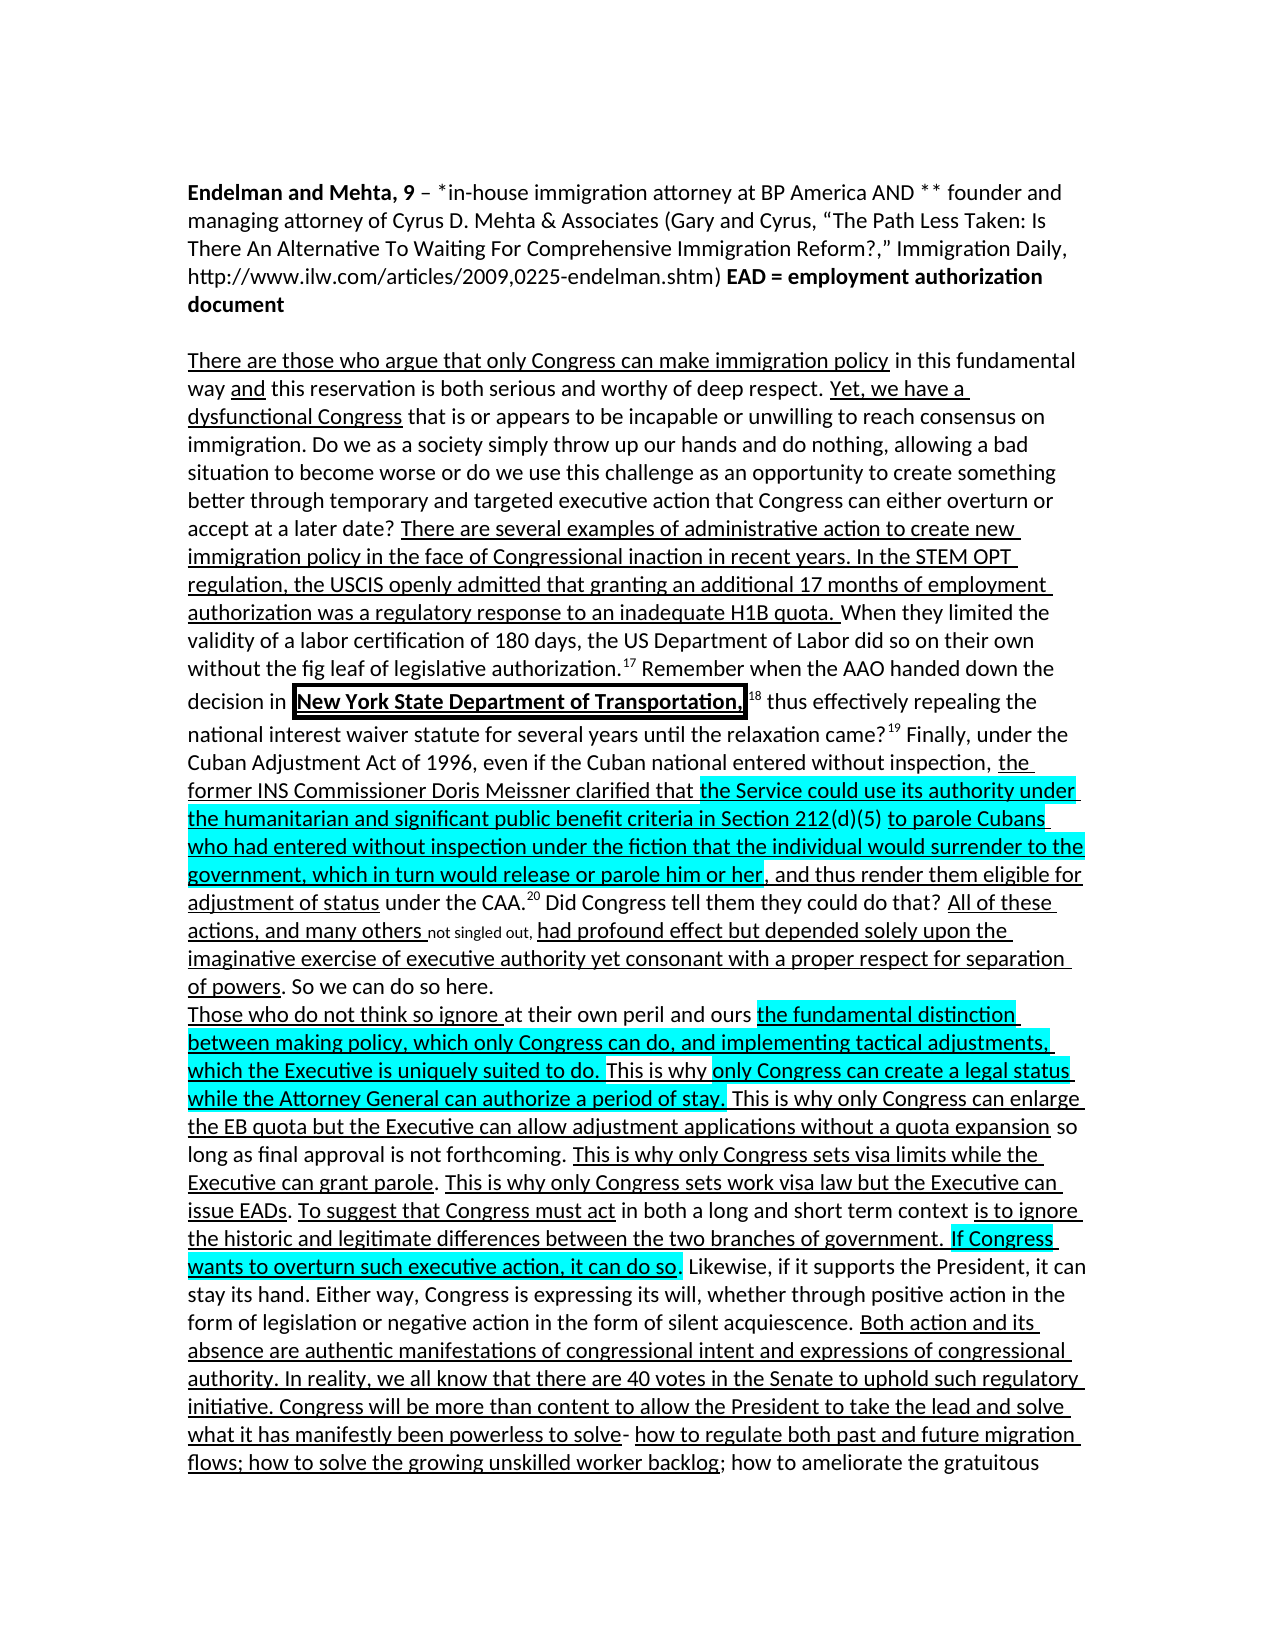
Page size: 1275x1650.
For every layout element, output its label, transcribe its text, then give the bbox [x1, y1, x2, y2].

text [187, 1000, 1087, 1476]
text There are those who argue that only Congress can make immigration policy in this fundamental way and this reservation is both serious and worthy of deep respect. Yet, we have a dysfunctional Congress that is or appears to be incapable or unwilling to reach consensus on immigration. Do we as a society simply throw up our hands and do nothing, allowing a bad situation to become worse or do we use this challenge as an opportunity to create something better through temporary and targeted executive action that Congress can either overturn or accept at a later date? There are several examples of administrative action to create new immigration policy in the face of Congressional inaction in recent years. In the STEM OPT regulation, the USCIS openly admitted that granting an additional 17 months of employment authorization was a regulatory response to an inadequate H1B quota. When they limited the validity of a labor certification of 180 days, the US Department of Labor did so on their own without the fig leaf of legislative authorization.17 Remember when the AAO handed down the decision in New York State Department of Transportation,18 thus effectively repealing the national interest waiver statute for several years until the relaxation came?19 Finally, under the Cuban Adjustment Act of 1996, even if the Cuban national entered without inspection, the former INS Commissioner Doris Meissner clarified that the Service could use its authority under the humanitarian and significant public benefit criteria in Section 212(d)(5) to parole Cubans who had entered without inspection under the fiction that the individual would surrender to the government, which in turn would release or parole him or her, and thus render them eligible for adjustment of status under the CAA.20 Did Congress tell them they could do that? All of these actions, and many others not singled out, had profound effect but depended solely upon the imaginative exercise of executive authority yet consonant with a proper respect for separation of powers. So we can do so here. [187, 346, 1087, 1000]
text Endelman and Mehta, 9 – *in-house immigration attorney at BP America AND ** founder and managing attorney of Cyrus D. Mehta & Associates (Gary and Cyrus, “The Path Less Taken: Is There An Alternative To Waiting For Comprehensive Immigration Reform?,” Immigration Daily, http://www.ilw.com/articles/2009,0225-endelman.shtm) EAD = employment authorization document [187, 178, 1087, 318]
